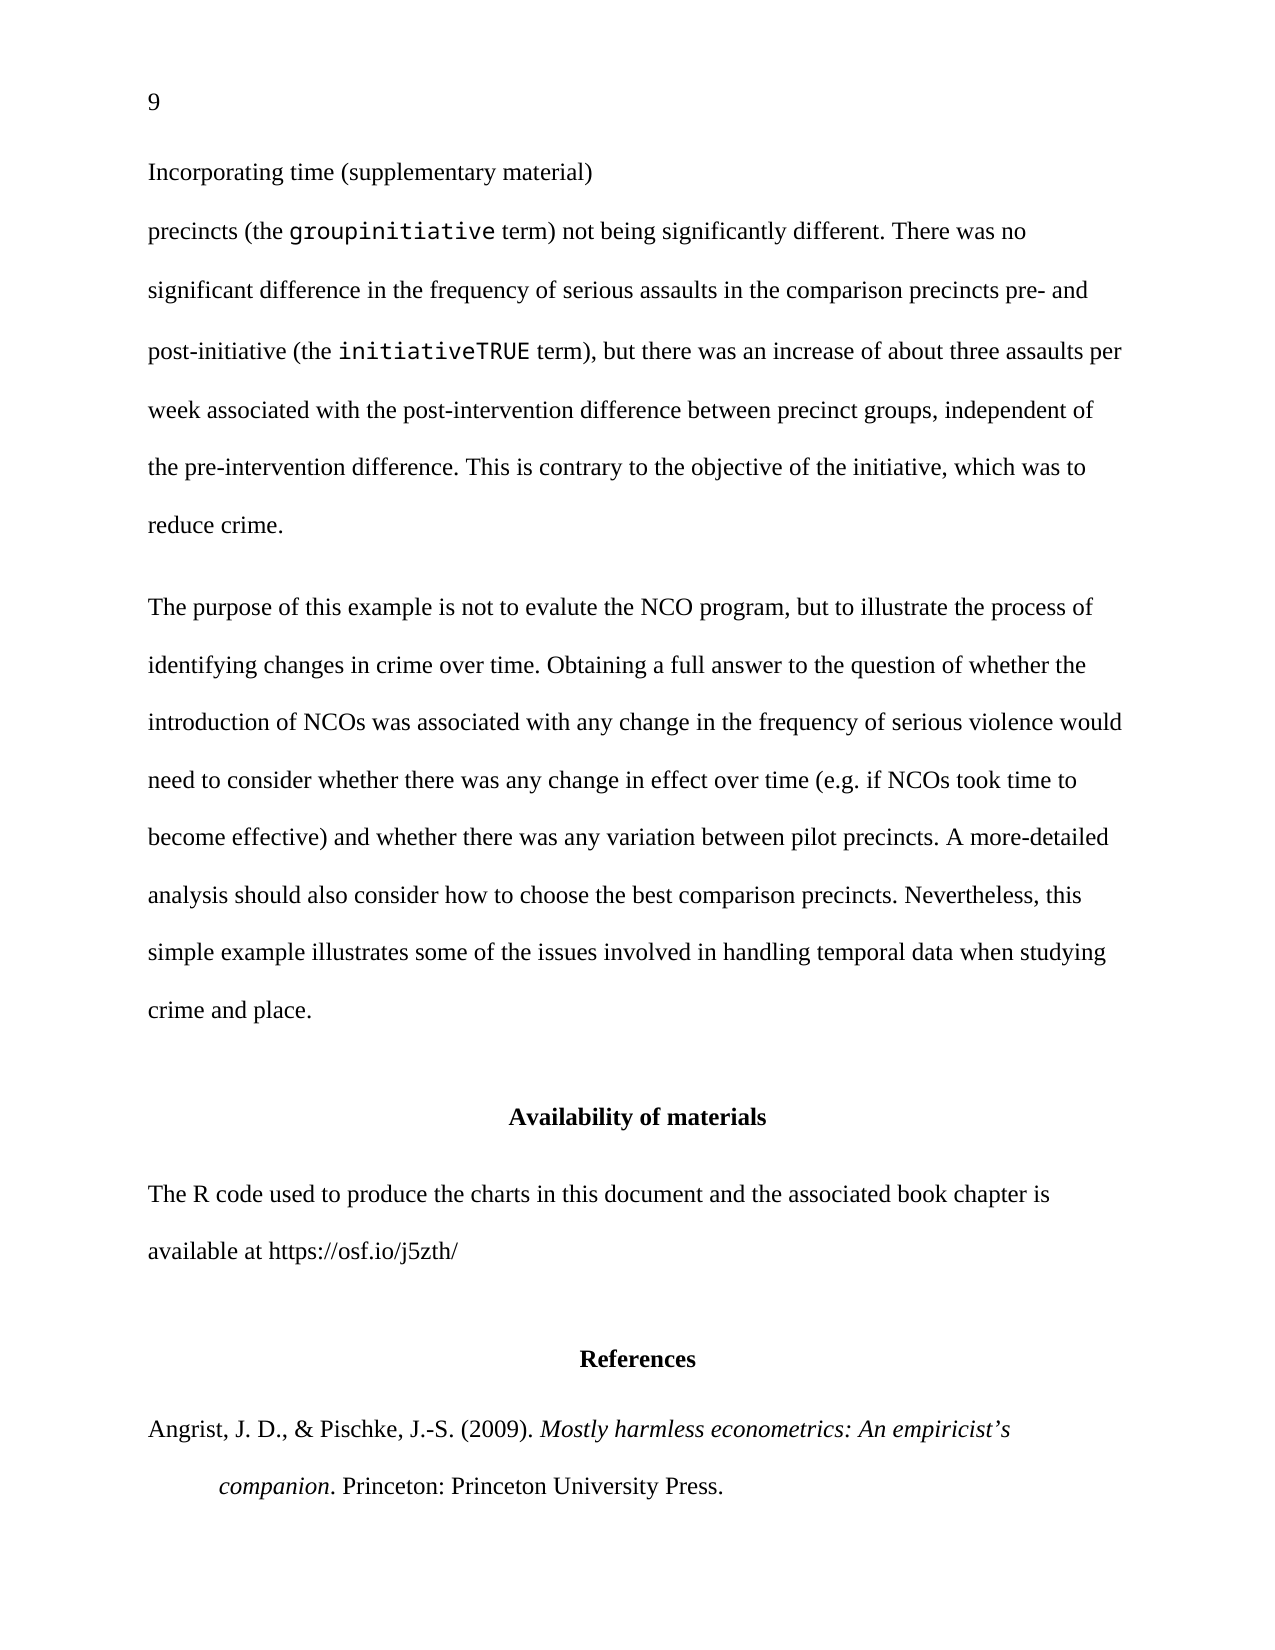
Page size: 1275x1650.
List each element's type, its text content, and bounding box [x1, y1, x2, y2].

subtitle Availability of materials [148, 1102, 1127, 1131]
text The purpose of this example is not to evalute the NCO program, but to illustrate the process of identifying changes in crime over time. Obtaining a full answer to the question of whether the introduction of NCOs was associated with any change in the frequency of serious violence would need to consider whether there was any change in effect over time (e.g. if NCOs took time to become effective) and whether there was any variation between pilot precincts. A more-detailed analysis should also consider how to choose the best comparison precincts. Nevertheless, this simple example illustrates some of the issues involved in handling temporal data when studying crime and place. [148, 592, 1127, 1024]
text Angrist, J. D., & Pischke, J.-S. (2009). Mostly harmless econometrics: An empiricist’s companion. Princeton: Princeton University Press. [148, 1414, 1127, 1500]
subtitle References [148, 1344, 1127, 1372]
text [148, 215, 1127, 539]
text The R code used to produce the charts in this document and the associated book chapter is available at https://osf.io/j5zth/ [148, 1179, 1127, 1265]
